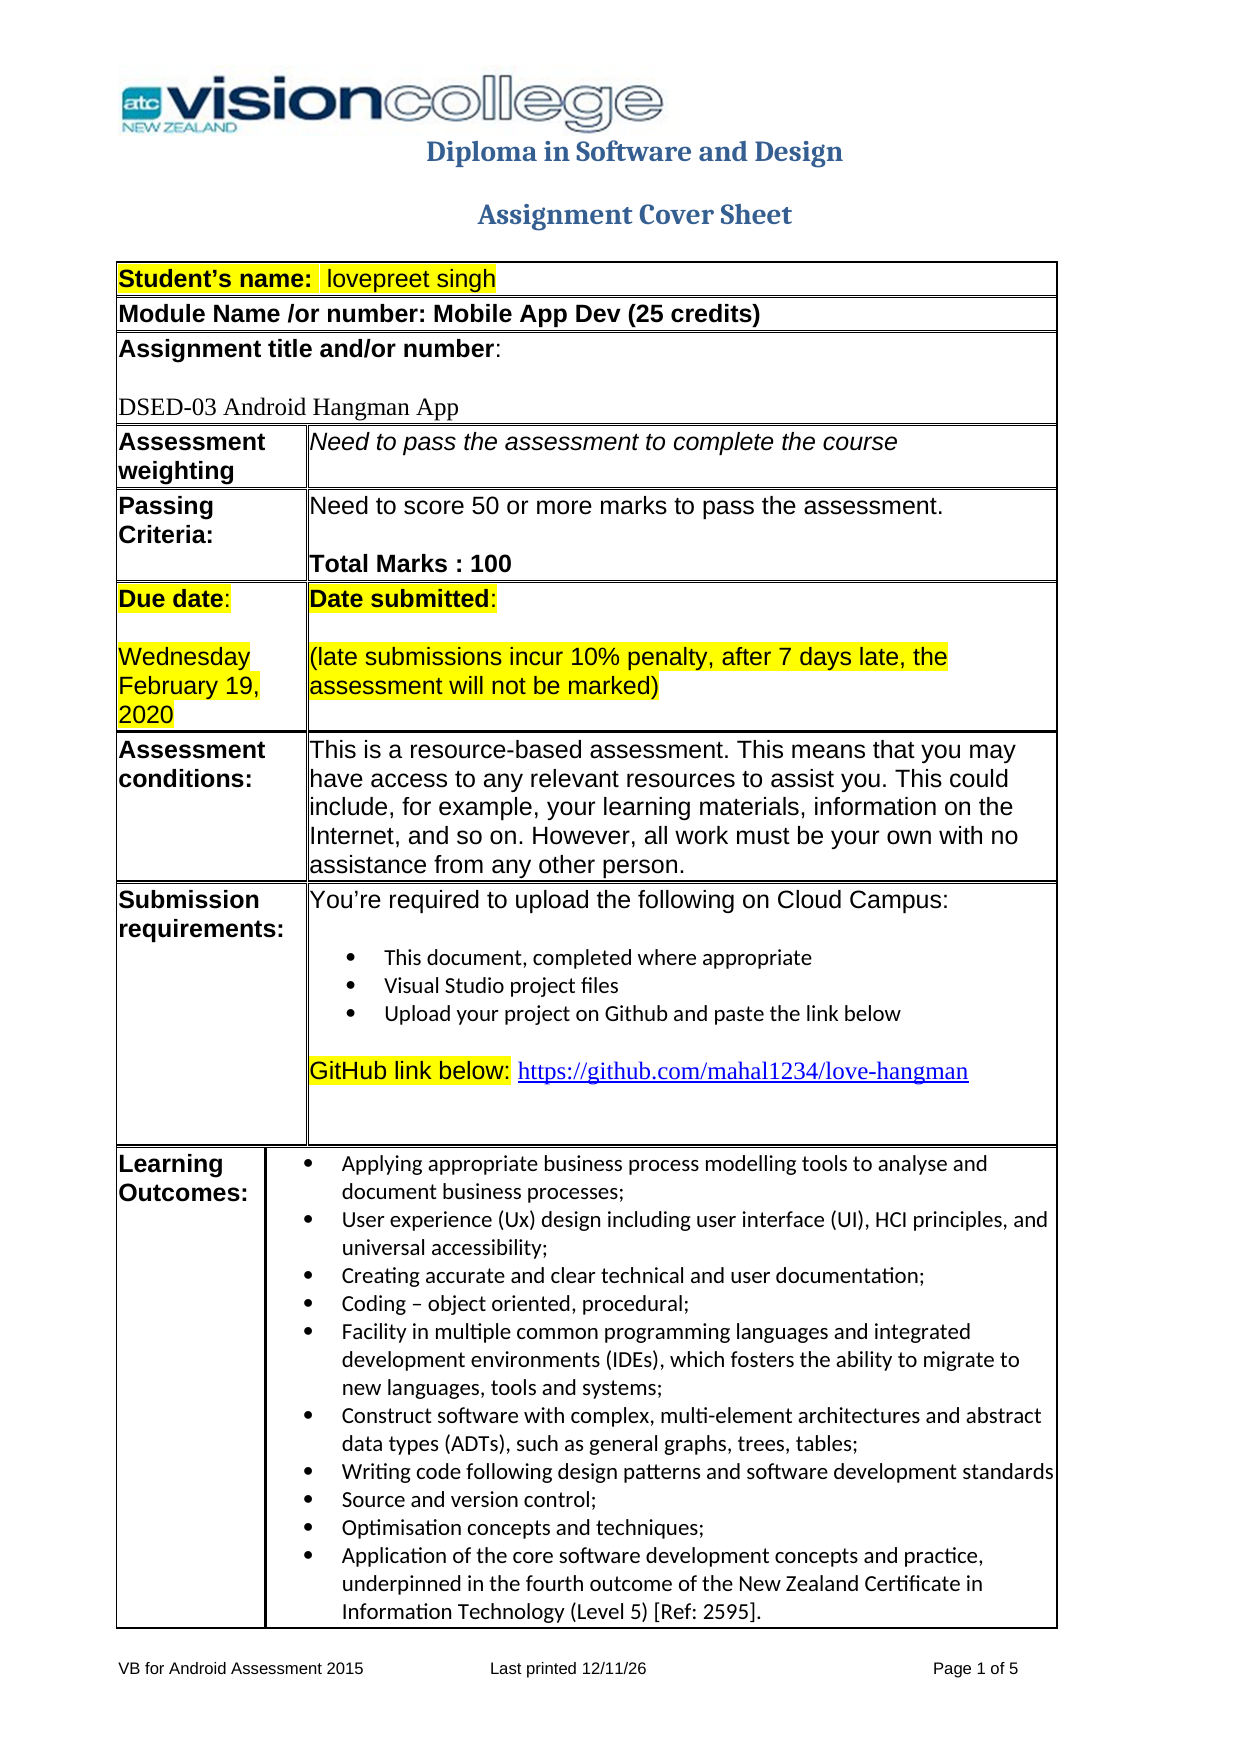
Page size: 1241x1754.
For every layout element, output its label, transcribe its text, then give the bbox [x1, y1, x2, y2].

text Assignment Cover Sheet [154, 198, 1122, 232]
table_header Student’s name: lovepreet singh [117, 263, 1056, 294]
table_cell This is a resource-based assessment. This means that you may have access to any relevant resources to assist you. This could include, for example, your learning materials, information on the Internet, and so on. However, all work must be your own with no assistance from any other person. [309, 733, 1056, 880]
table_cell Date submitted: (late submissions incur 10% penalty, after 7 days late, the assessment will not be marked) [309, 583, 1056, 730]
table_cell Module Name /or number: Mobile App Dev (25 credits) [117, 298, 1056, 329]
table_cell Need to pass the assessment to complete the course [309, 426, 1056, 486]
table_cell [267, 1148, 1056, 1627]
table_cell Passing Criteria: [117, 490, 306, 579]
table_cell Assessment weighting [117, 426, 306, 486]
table_cell You’re required to upload the following on Cloud Campus: This document, completed where appropriate Visual Studio project files Upload your project on Github and paste the link below GitHub link below: https://github.com/mahal1234/love-hangman [309, 884, 1056, 1144]
table_cell Due date: Wednesday February 19, 2020 [117, 583, 306, 730]
picture [118, 65, 684, 136]
text Diploma in Software and Design [154, 136, 1122, 169]
table_cell Submission requirements: [117, 884, 306, 1144]
table_cell Need to score 50 or more marks to pass the assessment. Total Marks : 100 [309, 490, 1056, 579]
table_cell Assignment title and/or number: DSED-03 Android Hangman App [117, 333, 1056, 423]
table_cell Assessment conditions: [117, 733, 306, 880]
table_cell Learning Outcomes: [117, 1148, 264, 1627]
